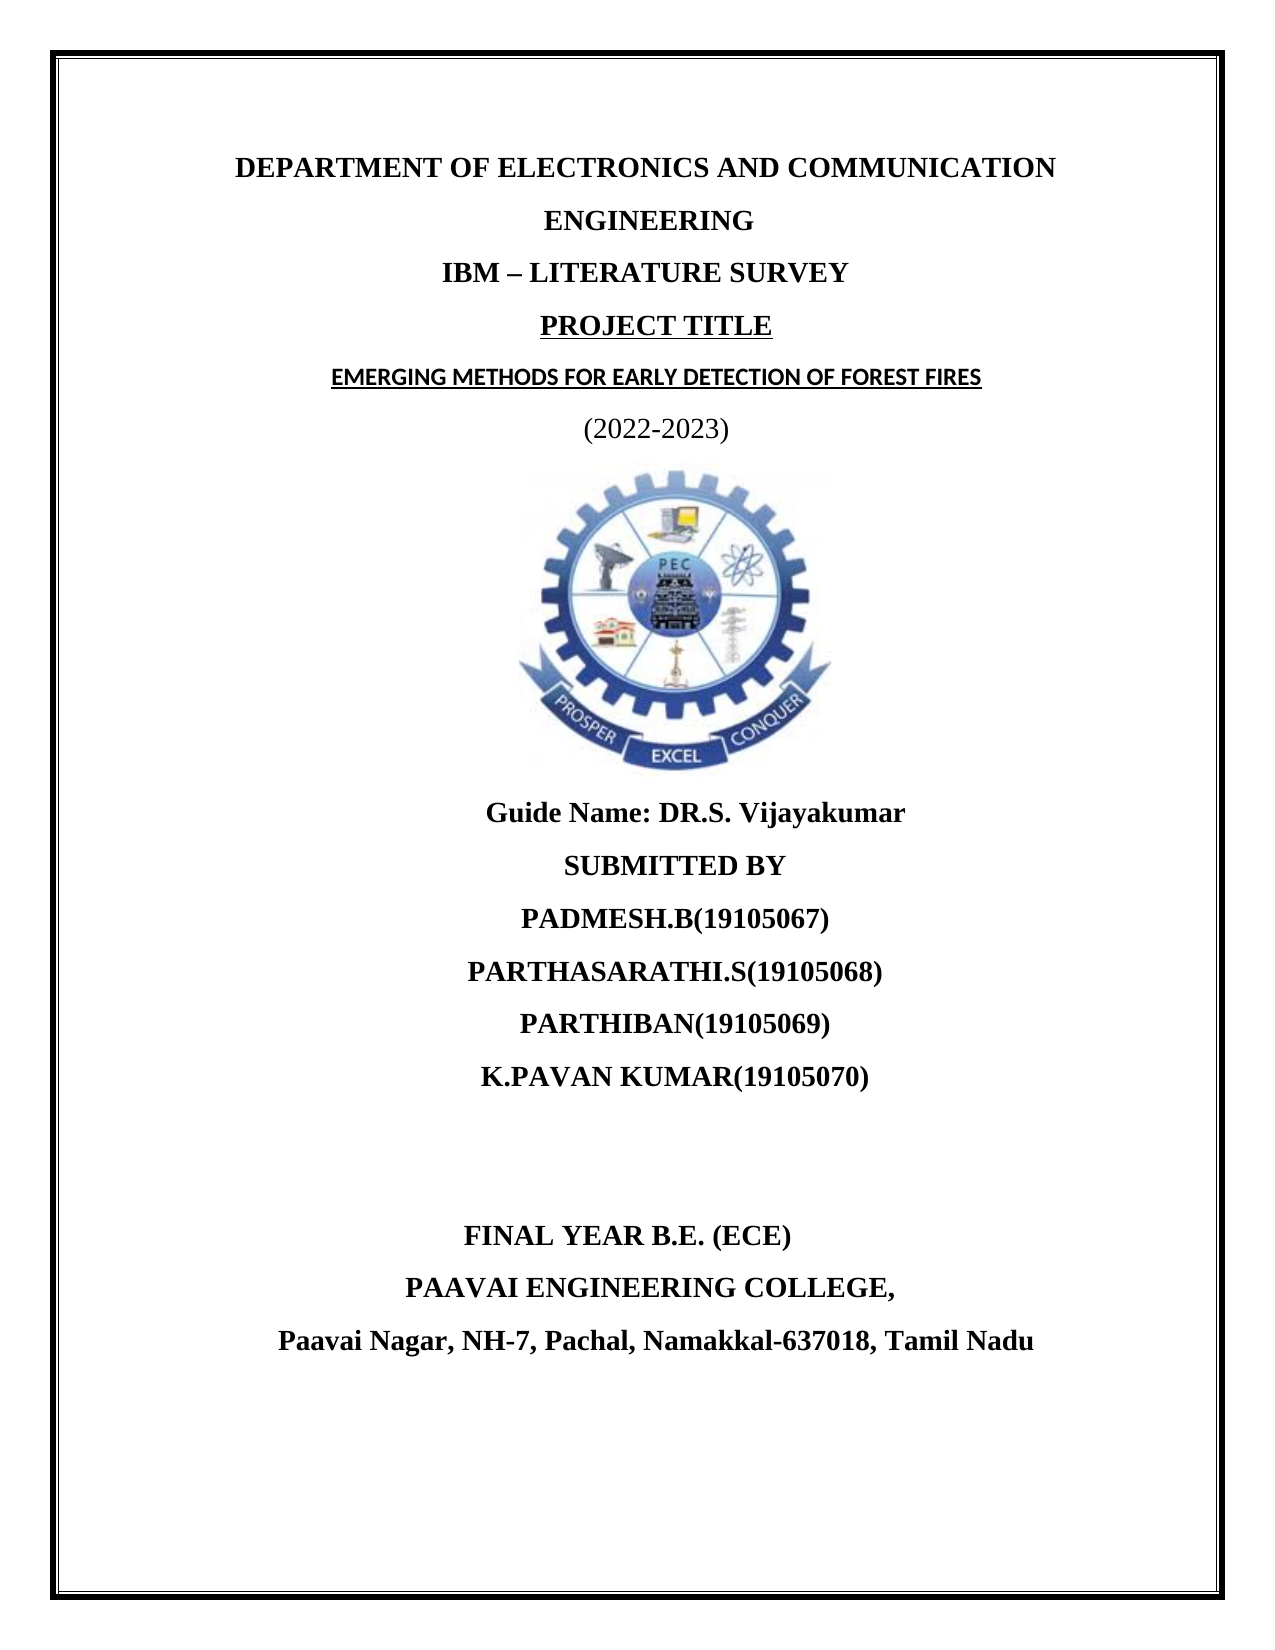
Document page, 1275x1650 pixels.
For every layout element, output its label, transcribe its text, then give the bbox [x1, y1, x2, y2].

text Paavai Nagar, NH-7, Pachal, Namakkal-637018, Tamil Nadu [112, 1323, 1200, 1357]
text IBM – LITERATURE SURVEY [150, 256, 1200, 289]
text K.PAVAN KUMAR(19105070) [150, 1059, 1200, 1093]
text PARTHASARATHI.S(19105068) [150, 954, 1200, 987]
text ENGINEERING [150, 203, 1200, 236]
text DEPARTMENT OF ELECTRONICS AND COMMUNICATION [150, 150, 1200, 183]
text (2022-2023) [112, 411, 1200, 444]
text FINAL YEAR B.E. (ECE) [150, 1218, 1200, 1251]
text PARTHIBAN(19105069) [150, 1007, 1200, 1040]
text SUBMITTED BY [150, 848, 1200, 882]
text EMERGING METHODS FOR EARLY DETECTION OF FOREST FIRES [112, 361, 1200, 392]
text Guide Name: DR.S. Vijayakumar [150, 795, 1200, 829]
text PAAVAI ENGINEERING COLLEGE, [150, 1271, 1200, 1304]
text PADMESH.B(19105067) [150, 901, 1200, 934]
text PROJECT TITLE [112, 308, 1200, 342]
picture [518, 463, 832, 777]
